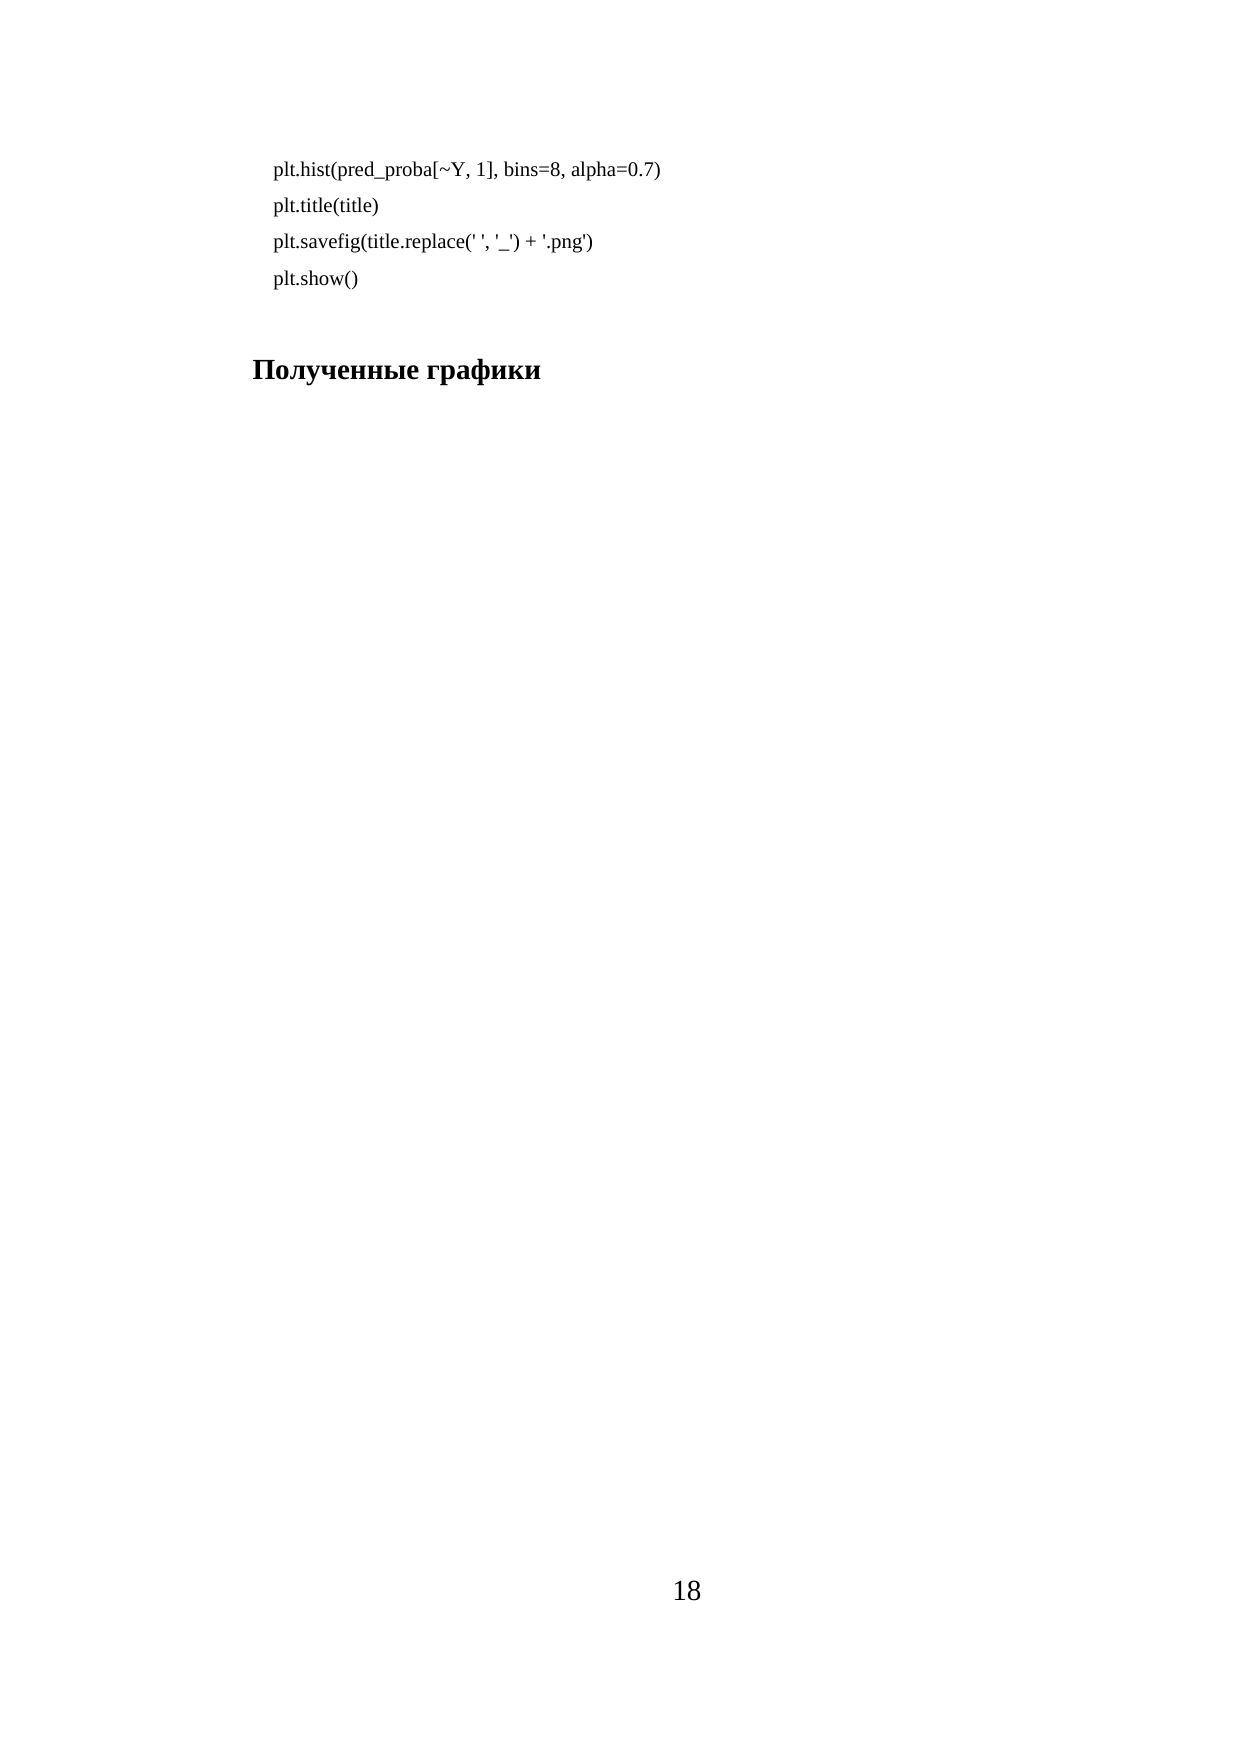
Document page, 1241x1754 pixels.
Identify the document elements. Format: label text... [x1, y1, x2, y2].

text plt.hist(pred_proba[~Y, 1], bins=8, alpha=0.7) [177, 157, 1152, 181]
text Полученные графики [177, 352, 1152, 385]
text plt.title(title) [177, 193, 1152, 217]
text plt.savefig(title.replace(' ', '_') + '.png') [177, 229, 1152, 253]
text plt.show() [177, 265, 1152, 289]
